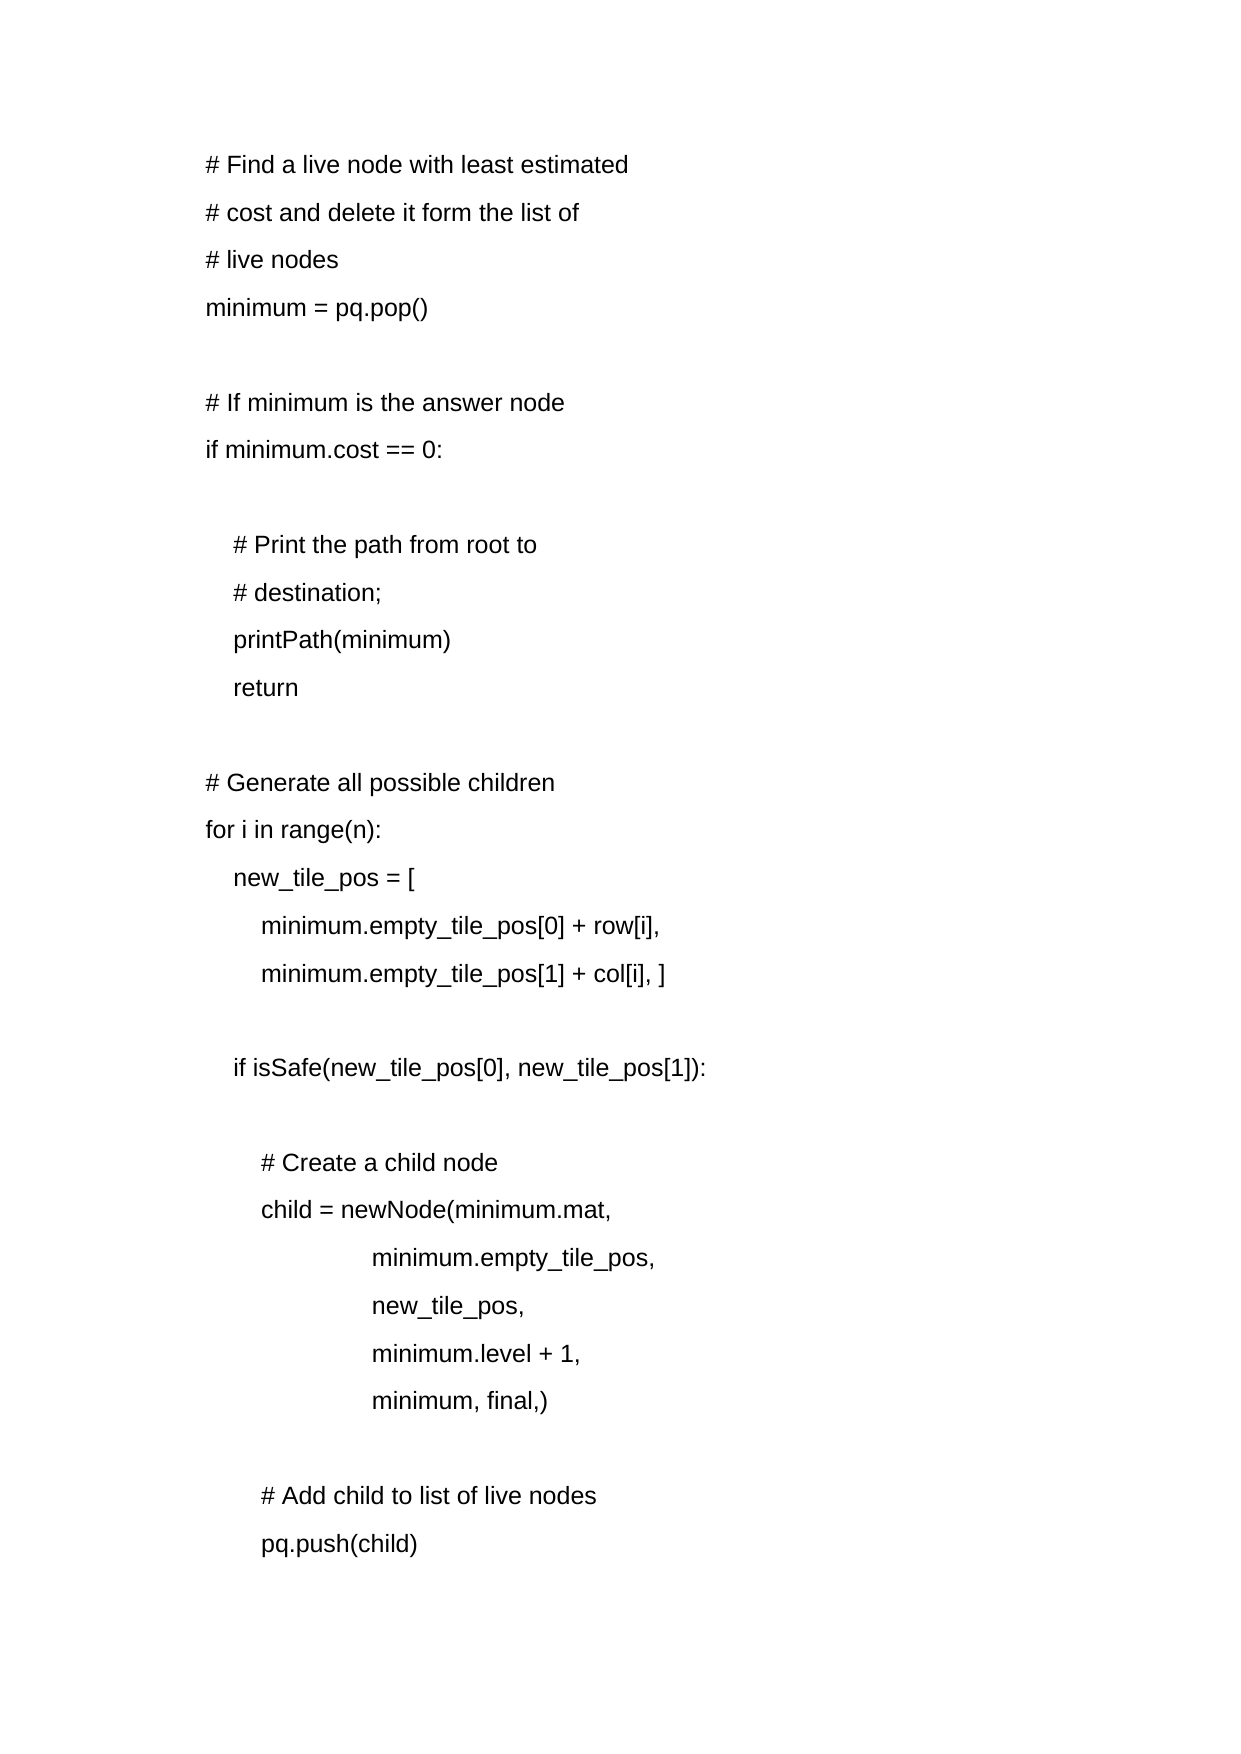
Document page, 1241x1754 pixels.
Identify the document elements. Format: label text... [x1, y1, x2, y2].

text minimum, final,) [150, 1386, 1090, 1415]
text # If minimum is the answer node [150, 388, 1090, 416]
text if minimum.cost == 0: [150, 435, 1090, 464]
text # live nodes [150, 245, 1090, 274]
text new_tile_pos, [150, 1291, 1090, 1319]
text # Add child to list of live nodes [150, 1481, 1090, 1509]
text # destination; [150, 578, 1090, 606]
text # Print the path from root to [150, 530, 1090, 559]
text for i in range(n): [150, 815, 1090, 844]
text # Generate all possible children [150, 768, 1090, 796]
text pq.push(child) [150, 1528, 1090, 1557]
text # cost and delete it form the list of [150, 198, 1090, 226]
text new_tile_pos = [ [150, 863, 1090, 892]
text return [150, 673, 1090, 702]
text minimum.empty_tile_pos, [150, 1243, 1090, 1272]
text minimum.empty_tile_pos[1] + col[i], ] [150, 958, 1090, 987]
text minimum.empty_tile_pos[0] + row[i], [150, 911, 1090, 939]
text # Create a child node [150, 1148, 1090, 1176]
text # Find a live node with least estimated [150, 150, 1090, 179]
text minimum.level + 1, [150, 1338, 1090, 1367]
text minimum = pq.pop() [150, 293, 1090, 322]
text printPath(minimum) [150, 625, 1090, 654]
text child = newNode(minimum.mat, [150, 1195, 1090, 1224]
text if isSafe(new_tile_pos[0], new_tile_pos[1]): [150, 1053, 1090, 1082]
